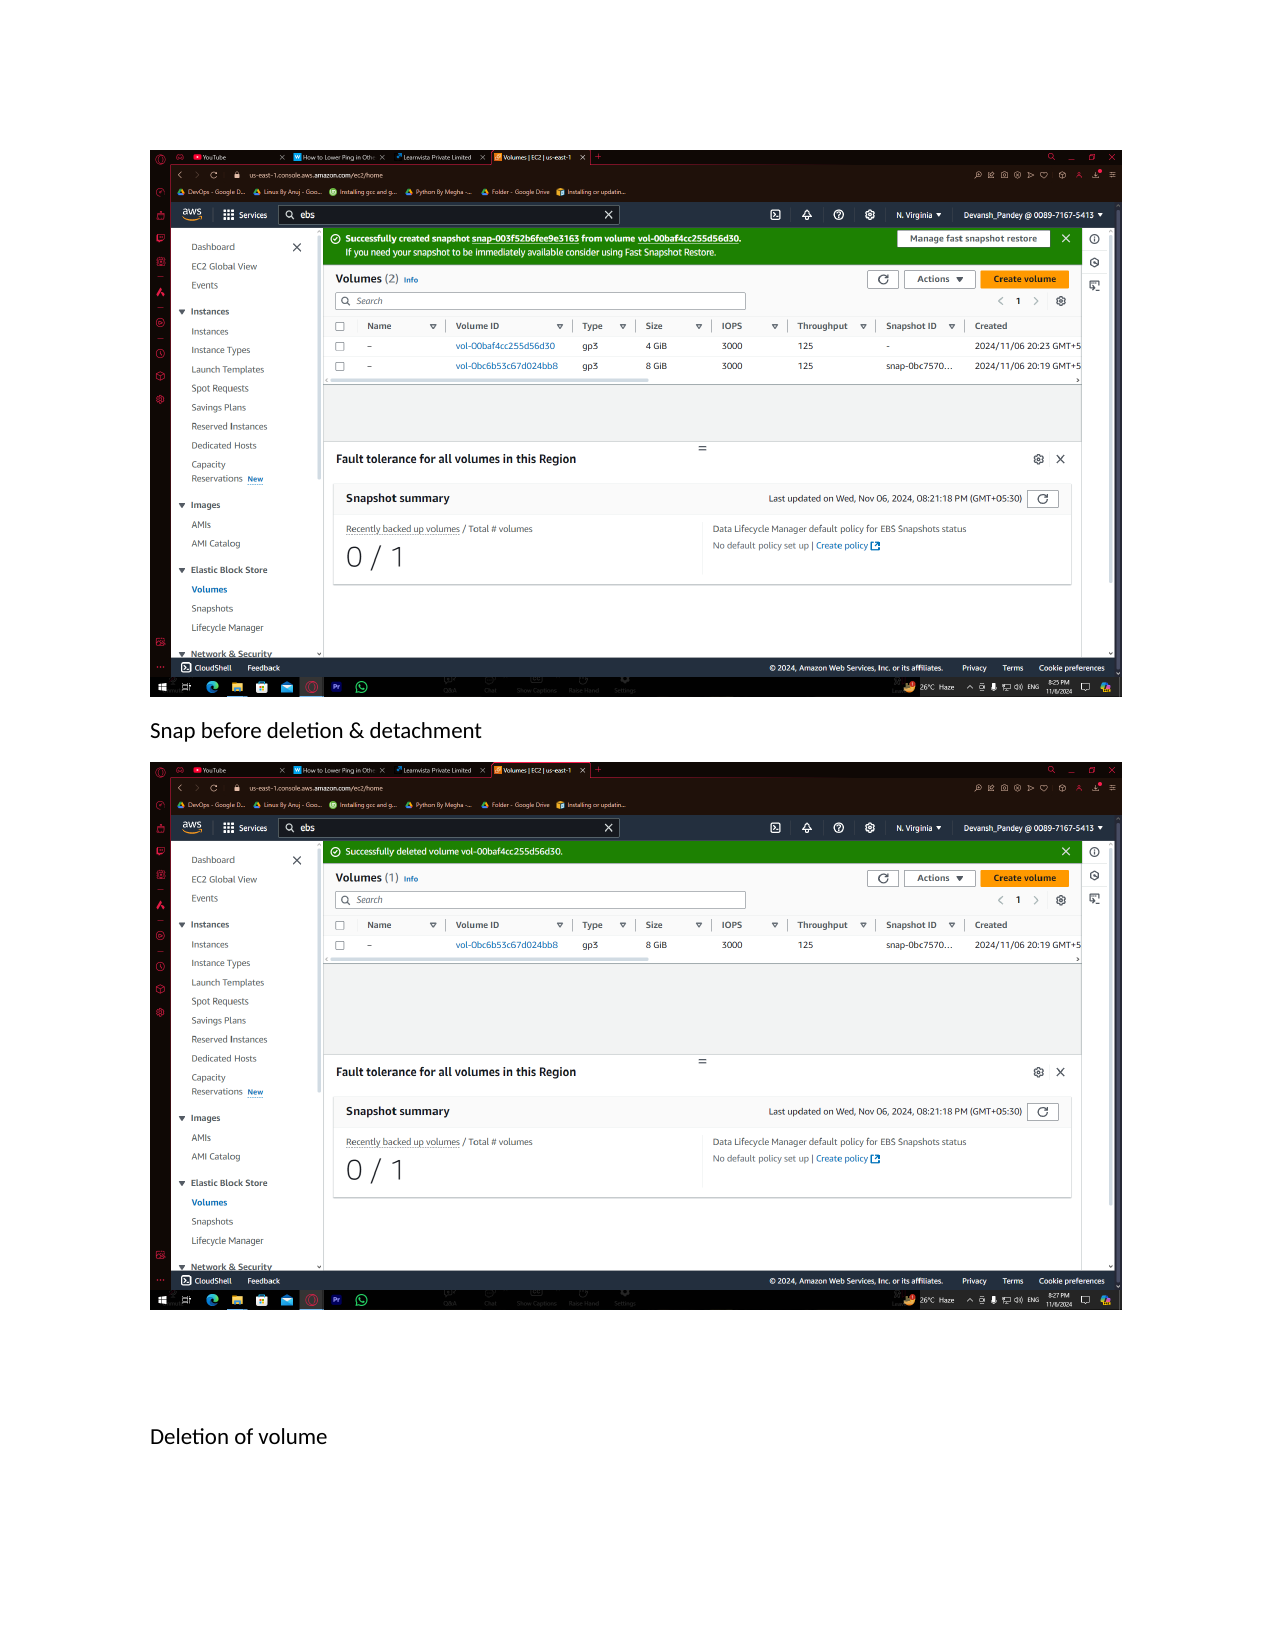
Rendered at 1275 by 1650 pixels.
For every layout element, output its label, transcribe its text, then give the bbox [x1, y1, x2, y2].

picture [150, 150, 1122, 697]
text Snap before deletion & detachment [150, 716, 1125, 744]
picture [150, 762, 1122, 1310]
text Deletion of volume [150, 1422, 1125, 1450]
